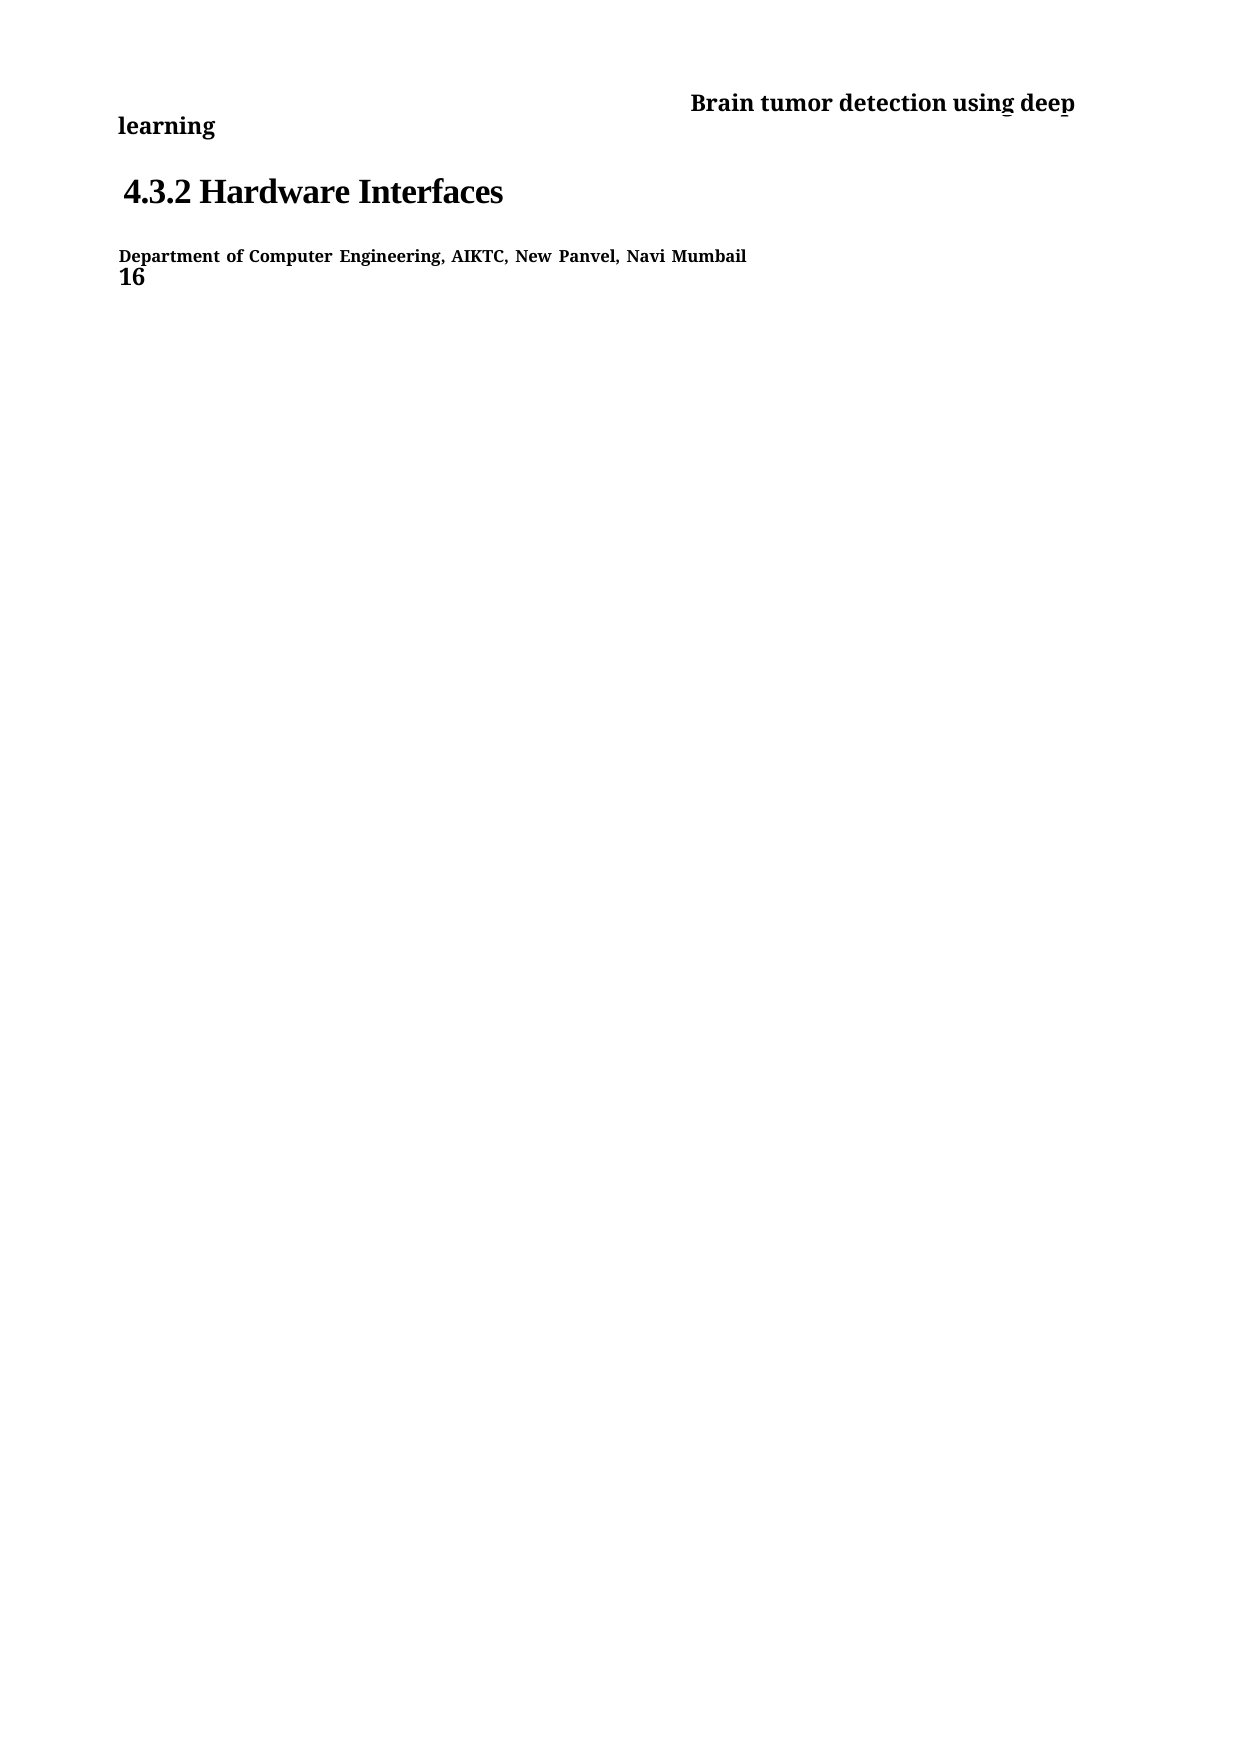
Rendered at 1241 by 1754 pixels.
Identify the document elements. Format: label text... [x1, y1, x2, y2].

text 4.3.2 Hardware Interfaces [123, 178, 1134, 210]
text Department of Computer Engineering, AIKTC, New Panvel, Navi Mumbail 16 [118, 248, 1134, 292]
